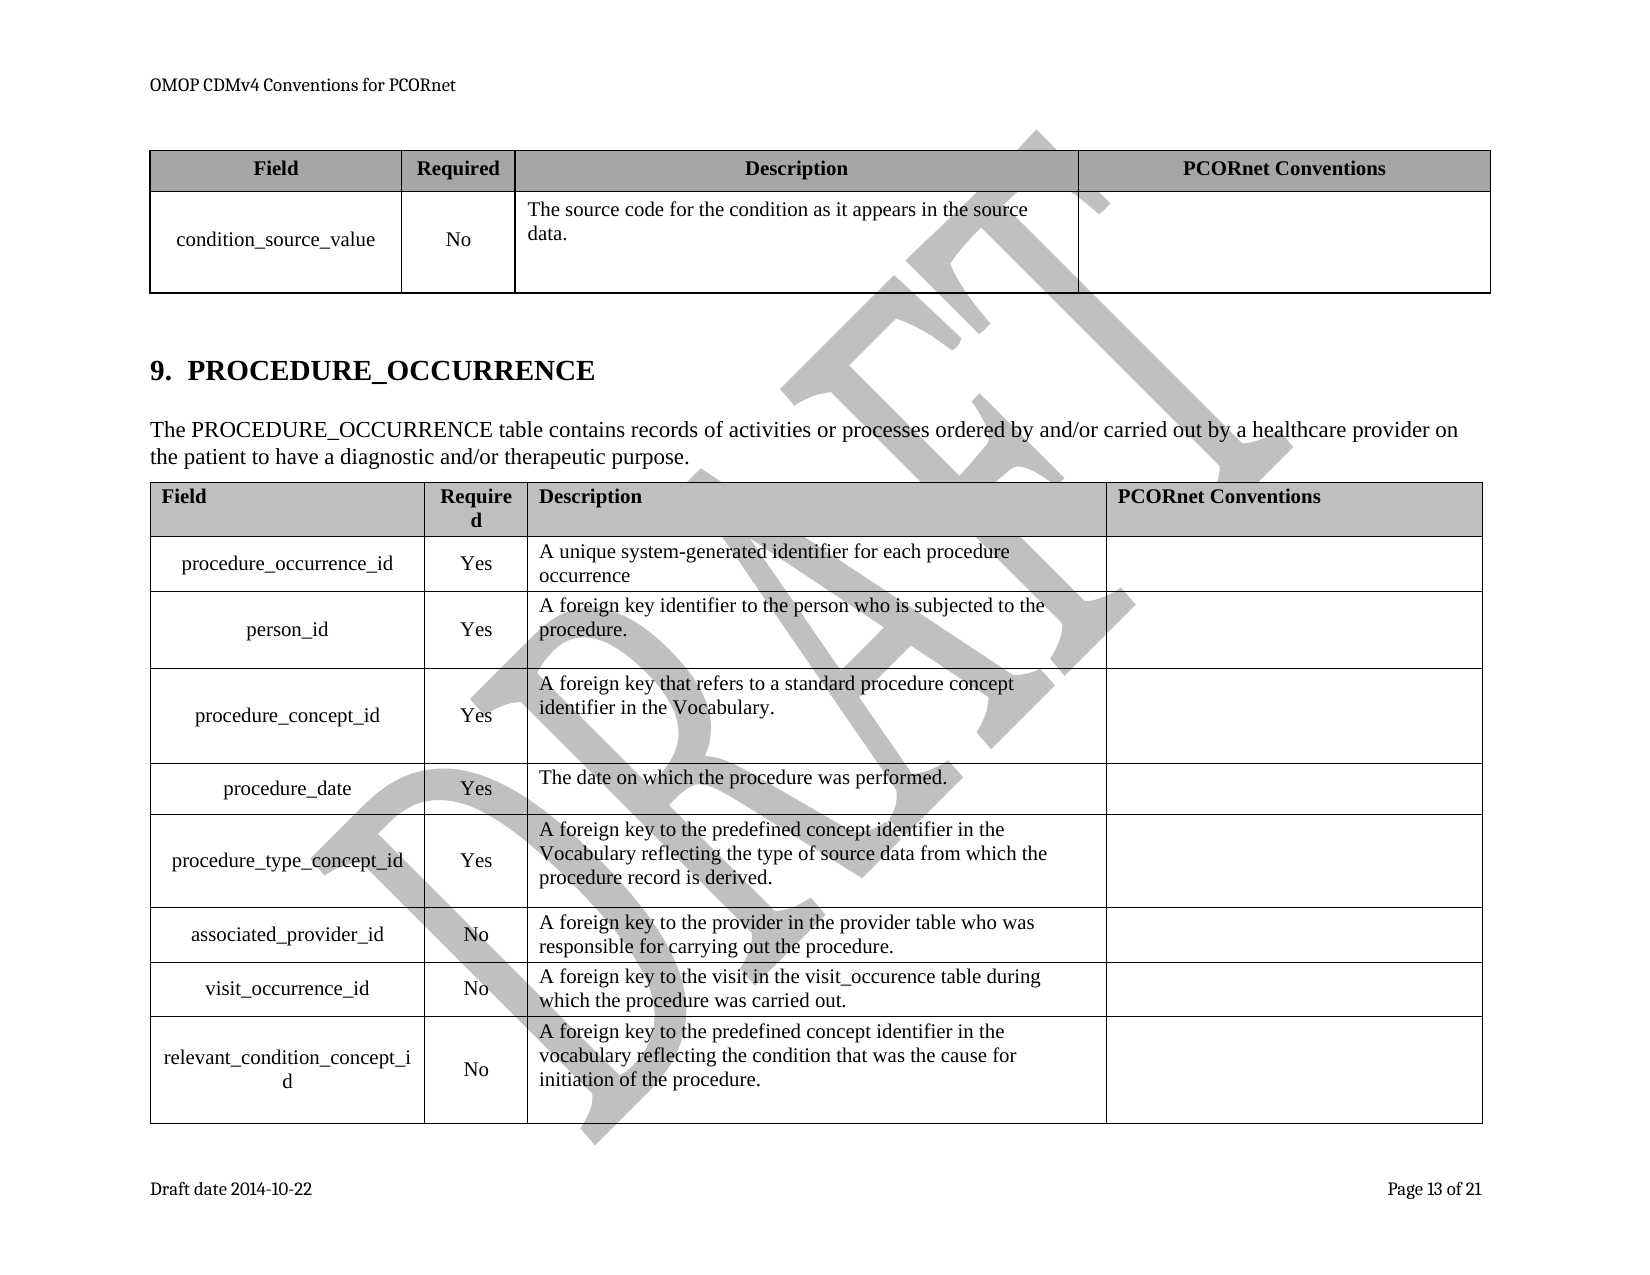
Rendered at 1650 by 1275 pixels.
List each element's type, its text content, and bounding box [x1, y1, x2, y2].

table_cell A foreign key to the provider in the provider table who was responsible for carrying out the procedure. [528, 908, 1106, 962]
table_cell No [425, 1017, 527, 1122]
table_cell Yes [425, 592, 527, 668]
table_cell condition_source_value [151, 192, 401, 292]
table_cell [1107, 815, 1482, 907]
table_header Field [151, 151, 401, 191]
table_cell A foreign key to the visit in the visit_occurence table during which the procedure was carried out. [528, 963, 1106, 1016]
table_cell A unique system-generated identifier for each procedure occurrence [528, 537, 1106, 591]
table_cell Yes [425, 537, 527, 591]
table_cell A foreign key to the predefined concept identifier in the vocabulary reflecting the condition that was the cause for initiation of the procedure. [528, 1017, 1106, 1122]
table_cell [1107, 764, 1482, 814]
table_cell Yes [425, 815, 527, 907]
table_cell [1107, 537, 1482, 591]
table_cell Yes [425, 669, 527, 762]
table_cell No [402, 192, 514, 292]
table_cell visit_occurrence_id [151, 963, 424, 1016]
table_cell person_id [151, 592, 424, 668]
table_header Required [402, 151, 514, 191]
table_header PCORnet Conventions [1107, 483, 1482, 536]
table_header Required [425, 483, 527, 536]
table_cell Yes [425, 764, 527, 814]
table_cell [1107, 963, 1482, 1016]
table_cell [1107, 669, 1482, 762]
table_cell associated_provider_id [151, 908, 424, 962]
table_cell [1079, 192, 1490, 292]
table_cell [1107, 1017, 1482, 1122]
table_cell The source code for the condition as it appears in the source data. [516, 192, 1078, 292]
table_cell procedure_concept_id [151, 669, 424, 762]
table_cell procedure_date [151, 764, 424, 814]
table_header Description [516, 151, 1078, 191]
table_cell A foreign key that refers to a standard procedure concept identifier in the Vocabulary. [528, 669, 1106, 762]
table_cell [1107, 592, 1482, 668]
table_cell A foreign key identifier to the person who is subjected to the procedure. [528, 592, 1106, 668]
table_cell procedure_type_concept_id [151, 815, 424, 907]
table_header Field [151, 483, 424, 536]
table_cell relevant_condition_concept_id [151, 1017, 424, 1122]
table_header Description [528, 483, 1106, 536]
subtitle PROCEDURE_OCCURRENCE [150, 354, 1481, 387]
table_cell No [425, 908, 527, 962]
table_header PCORnet Conventions [1079, 151, 1490, 191]
table_cell The date on which the procedure was performed. [528, 764, 1106, 814]
text The PROCEDURE_OCCURRENCE table contains records of activities or processes ordered by and/or carried out by a healthcare provider on the patient to have a diagnostic and/or therapeutic purpose. [150, 416, 1481, 469]
table_cell procedure_occurrence_id [151, 537, 424, 591]
table_cell [1107, 908, 1482, 962]
table_cell No [425, 963, 527, 1016]
table_cell A foreign key to the predefined concept identifier in the Vocabulary reflecting the type of source data from which the procedure record is derived. [528, 815, 1106, 907]
